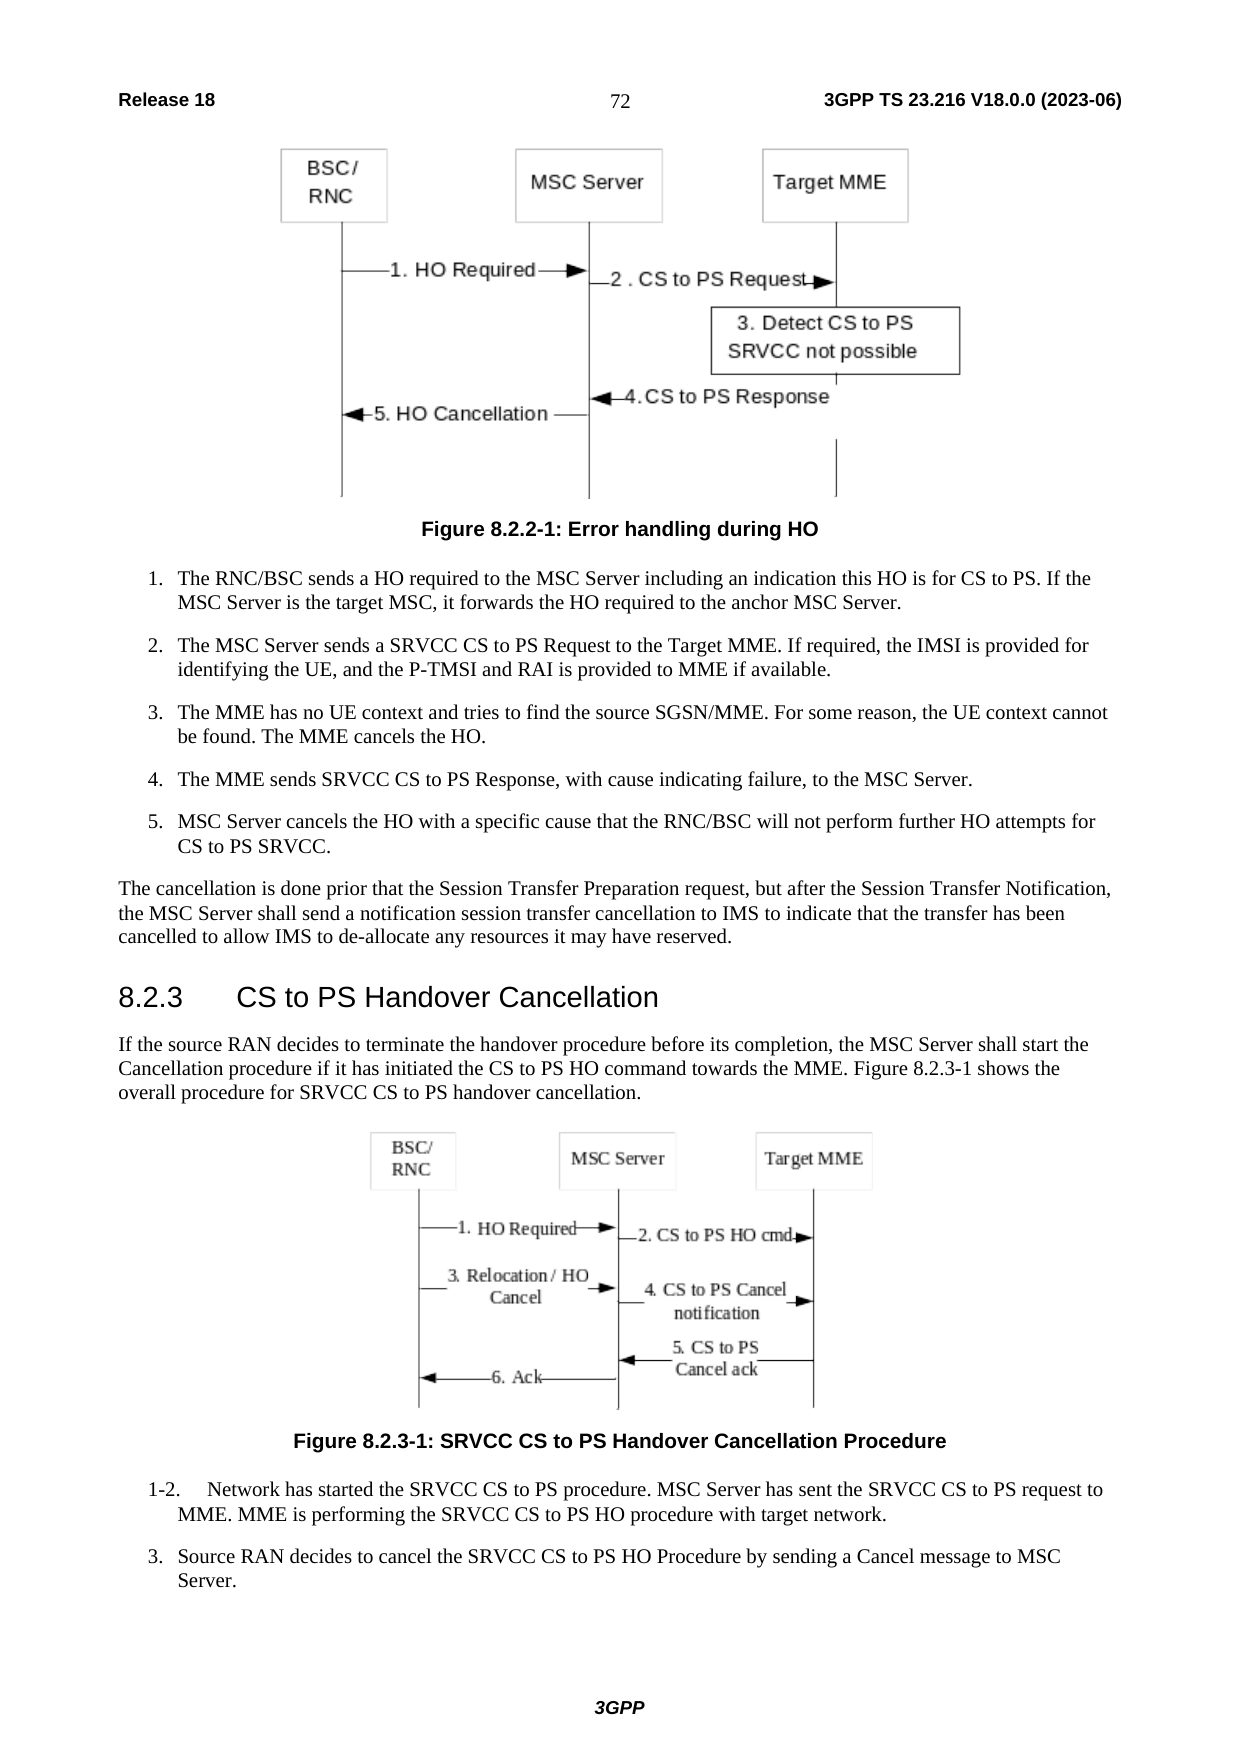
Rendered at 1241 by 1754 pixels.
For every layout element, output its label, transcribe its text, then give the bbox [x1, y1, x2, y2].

text 1. The RNC/BSC sends a HO required to the MSC Server including an indication this HO is for CS to PS. If the MSC Server is the target MSC, it forwards the HO required to the anchor MSC Server. [148, 566, 1122, 614]
text 5. MSC Server cancels the HO with a specific cause that the RNC/BSC will not perform further HO attempts for CS to PS SRVCC. [148, 809, 1122, 858]
text 1-2. Network has started the SRVCC CS to PS procedure. MSC Server has sent the SRVCC CS to PS request to MME. MME is performing the SRVCC CS to PS HO procedure with target network. [148, 1477, 1122, 1526]
text 3. The MME has no UE context and tries to find the source SGSN/MME. For some reason, the UE context cannot be found. The MME cancels the HO. [148, 700, 1122, 748]
text Figure 8.2.2-1: Error handling during HO [118, 517, 1122, 541]
text 3. Source RAN decides to cancel the SRVCC CS to PS HO Procedure by sending a Cancel message to MSC Server. [148, 1544, 1122, 1592]
text 4. The MME sends SRVCC CS to PS Response, with cause indicating failure, to the MSC Server. [148, 767, 1122, 791]
text If the source RAN decides to terminate the handover procedure before its completion, the MSC Server shall start the Cancellation procedure if it has initiated the CS to PS HO command towards the MME. Figure 8.2.3-1 shows the overall procedure for SRVCC CS to PS handover cancellation. [118, 1032, 1122, 1104]
text Figure 8.2.3-1: SRVCC CS to PS Handover Cancellation Procedure [118, 1428, 1122, 1452]
text 2. The MSC Server sends a SRVCC CS to PS Request to the Target MME. If required, the IMSI is provided for identifying the UE, and the P-TMSI and RAI is provided to MME if available. [148, 633, 1122, 681]
subtitle 8.2.3 CS to PS Handover Cancellation [118, 980, 1122, 1013]
text The cancellation is done prior that the Session Transfer Preparation request, but after the Session Transfer Notification, the MSC Server shall send a notification session transfer cancellation to IMS to indicate that the transfer has been cancelled to allow IMS to de-allocate any resources it may have reserved. [118, 876, 1122, 948]
